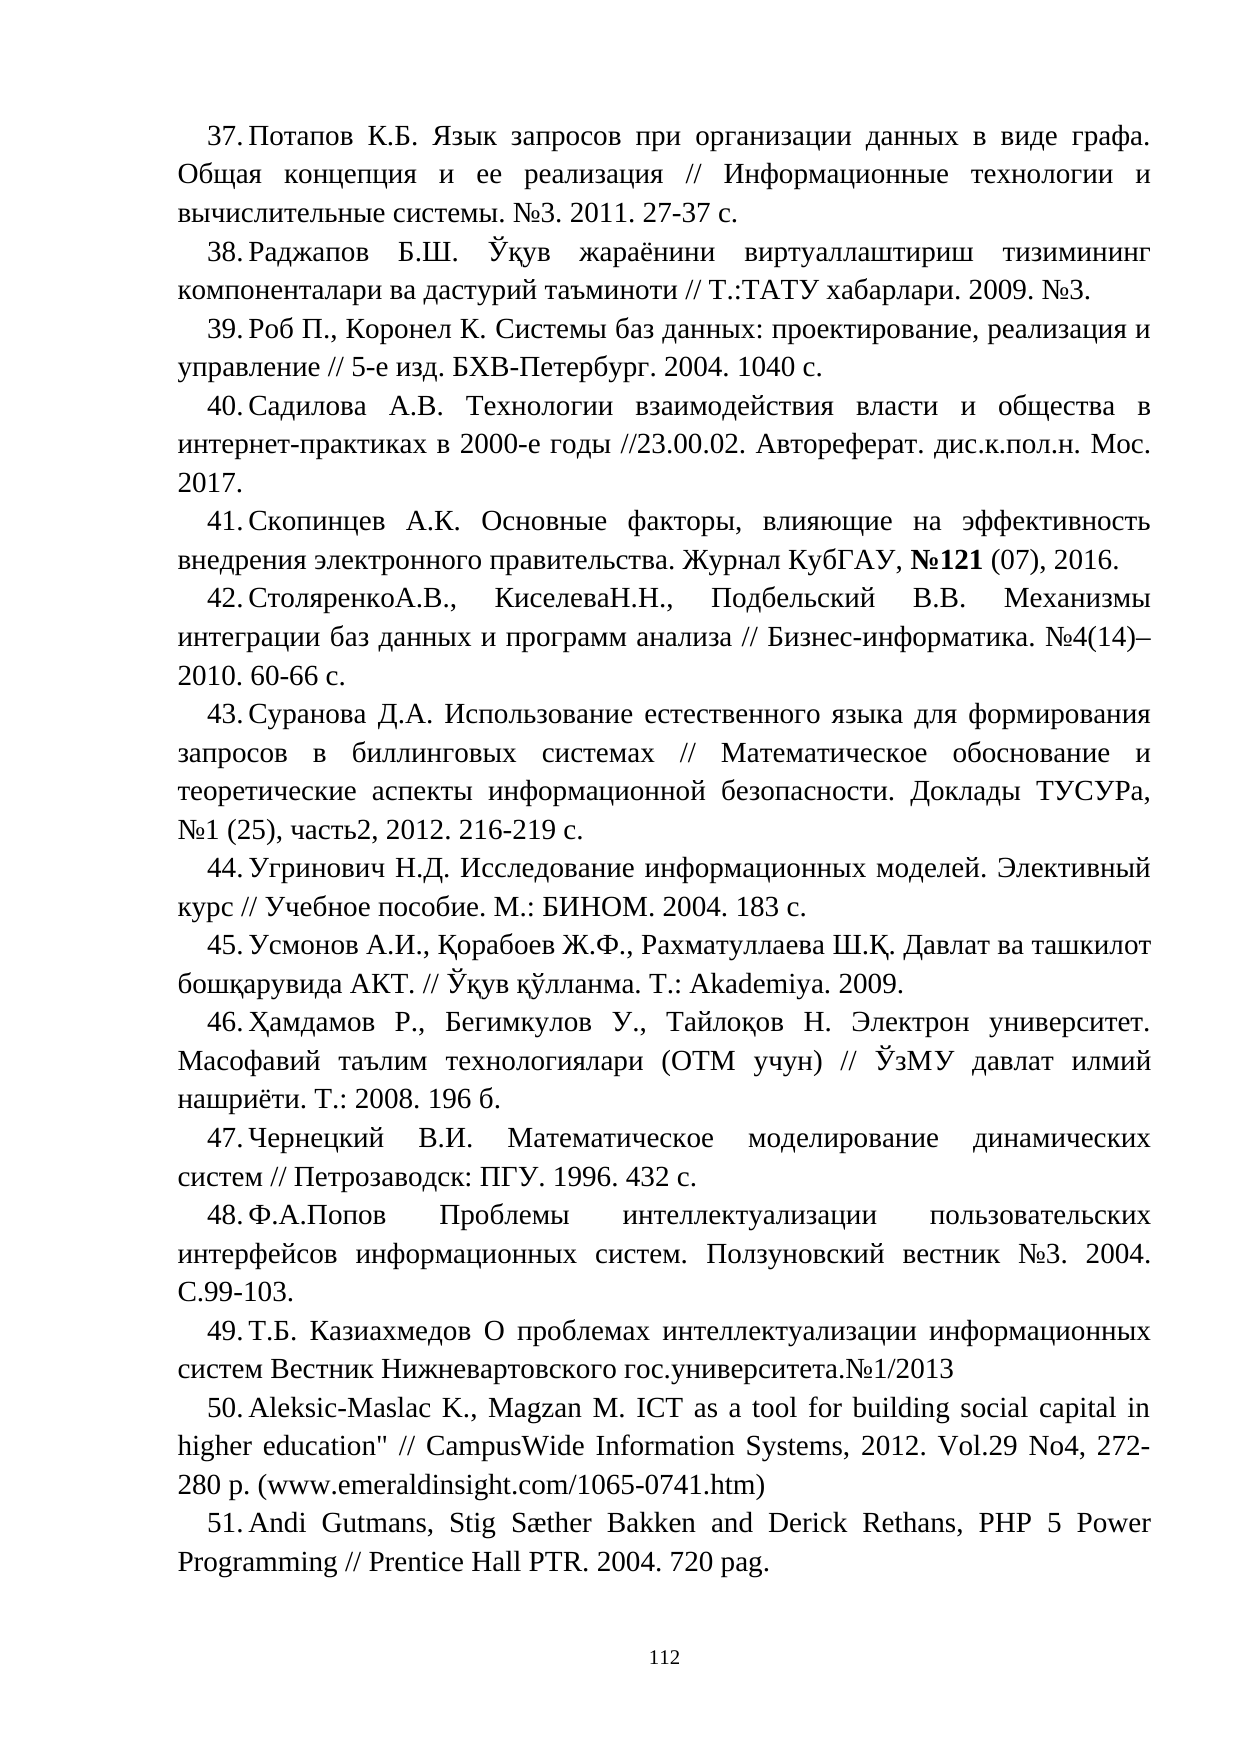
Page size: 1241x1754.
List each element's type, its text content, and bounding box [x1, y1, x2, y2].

list Потапов К.Б. Язык запросов при организации данных в виде графа. Общая концепция и ее реализация // Информационные технологии и вычислительные системы. №3. 2011. 27-37 с. [177, 190, 1152, 229]
list Роб П., Коронел К. Системы баз данных: проектирование, реализация и управление // 5-е изд. БХВ-Петербург. 2004. 1040 с. [177, 311, 1152, 383]
list Раджапов Б.Ш. Ўқув жараёнини виртуаллаштириш тизимининг компоненталари ва дастурий таъминоти // Т.:ТАТУ хабарлари. 2009. №3. [177, 234, 1152, 306]
list СтоляренкоА.В., КиселеваН.Н., Подбельский В.В. Механизмы интеграции баз данных и программ анализа // Бизнес-информатика. №4(14)–2010. 60-66 с. [177, 581, 1152, 619]
list Ф.А.Попов Проблемы интеллектуализации пользовательских интерфейсов информационных систем. Ползуновский вестник №3. 2004. С.99-103. [177, 1197, 1152, 1308]
list Чернецкий В.И. Математическое моделирование динамических систем // Петрозаводск: ПГУ. 1996. 432 с. [177, 1120, 1152, 1192]
list Andi Gutmans, Stig Sæther Bakken and Derick Rethans, PHP 5 Power Programming // Prentice Hall PTR. 2004. 720 pag. [177, 1506, 1152, 1578]
list Скопинцев А.К. Основные факторы, влияющие на эффективность внедрения электронного правительства. Журнал КубГАУ, №121 (07), 2016. [177, 503, 1152, 576]
list Суранова Д.А. Использование естественного языка для формирования запросов в биллинговых системах // Математическое обоснование и теоретические аспекты информационной безопасности. Доклады ТУСУРа, №1 (25), часть2, 2012. 216-219 с. [177, 696, 1152, 735]
list Aleksic-Maslac K., Magzan M. ICT as a tool for building social capital in higher education" // CampusWide Information Systems, 2012. Vol.29 No4, 272-280 p. (www.emeraldinsight.com/1065-0741.htm) [177, 1390, 1152, 1501]
list СтоляренкоА.В., КиселеваН.Н., Подбельский В.В. Механизмы интеграции баз данных и программ анализа // Бизнес-информатика. №4(14)–2010. 60-66 с. [177, 653, 1152, 691]
list Суранова Д.А. Использование естественного языка для формирования запросов в биллинговых системах // Математическое обоснование и теоретические аспекты информационной безопасности. Доклады ТУСУРа, №1 (25), часть2, 2012. 216-219 с. [177, 807, 1152, 845]
list Садилова А.В. Технологии взаимодействия власти и общества в интернет-практиках в 2000-е годы //23.00.02. Автореферат. дис.к.пол.н. Мос. 2017. [177, 388, 1152, 498]
list Угринович Н.Д. Исследование информационных моделей. Элективный курс // Учебное пособие. М.: БИНОМ. 2004. 183 с. [177, 850, 1152, 922]
list Т.Б. Казиахмедов О проблемах интеллектуализации информационных систем Вестник Нижневартовского гос.университета.№1/2013 [177, 1313, 1152, 1385]
list Ҳамдамов Р., Бегимкулов У., Тайлоқов Н. Электрон университет. Масофавий таълим технологиялари (ОТМ учун) // ЎзМУ давлат илмий нашриёти. Т.: 2008. 196 б. [177, 1004, 1152, 1115]
list Потапов К.Б. Язык запросов при организации данных в виде графа. Общая концепция и ее реализация // Информационные технологии и вычислительные системы. №3. 2011. 27-37 с. [177, 118, 1152, 157]
list Усмонов А.И., Қорабоев Ж.Ф., Рахматуллаева Ш.Қ. Давлат ва ташкилот бошқарувида АКТ. // Ўқув қўлланма. Т.: Akademiya. 2009. [177, 927, 1152, 999]
